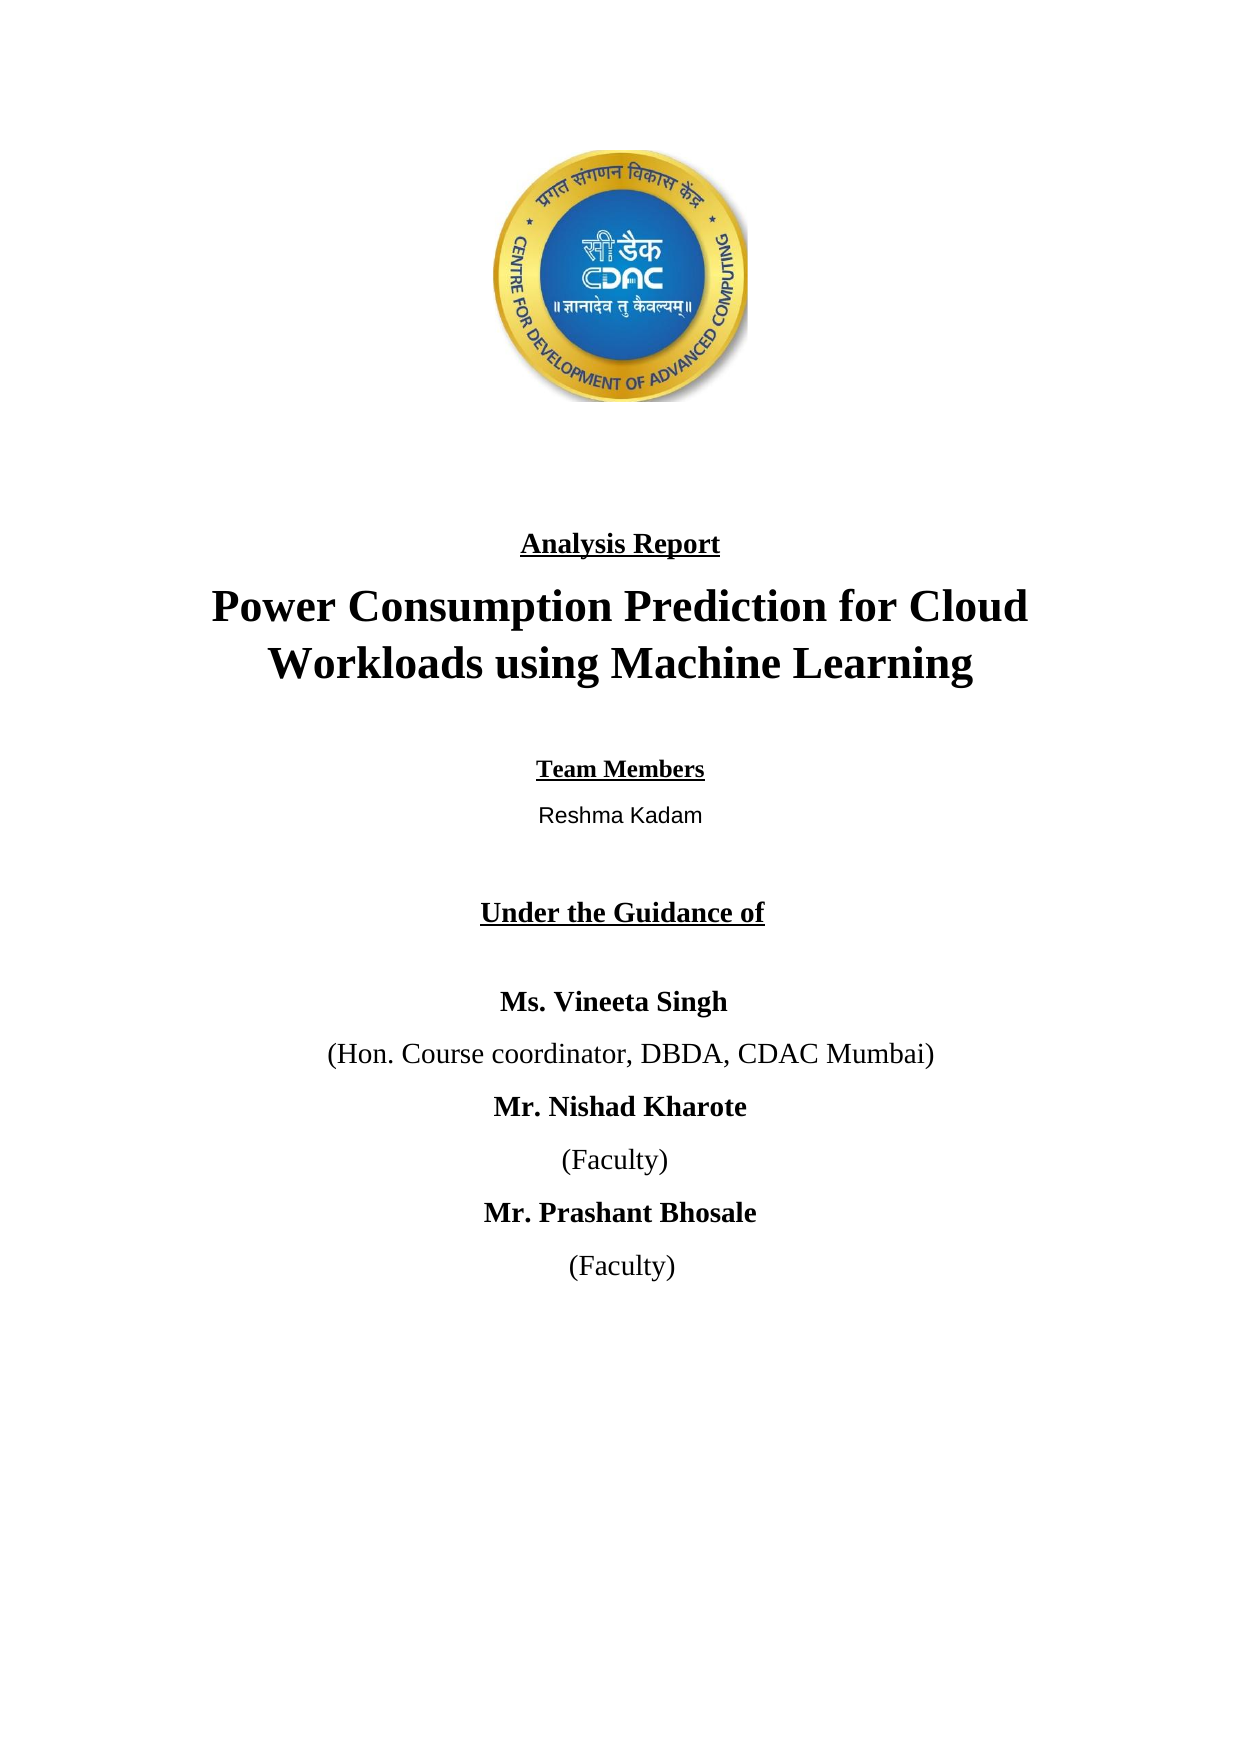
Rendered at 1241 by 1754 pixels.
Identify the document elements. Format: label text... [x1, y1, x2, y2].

text (Faculty) [450, 1248, 1090, 1281]
text (Hon. Course coordinator, DBDA, CDAC Mumbai) [225, 1037, 1090, 1070]
text Mr. Prashant Bhosale [150, 1195, 1090, 1229]
text Mr. Nishad Kharote [150, 1089, 1090, 1123]
text Power Consumption Prediction for Cloud Workloads using Machine Learning [150, 579, 1090, 688]
text Analysis Report [150, 526, 1090, 559]
text (Faculty) [150, 1142, 1090, 1176]
text Ms. Vineeta Singh [150, 984, 1090, 1017]
text Team Members [150, 754, 1090, 783]
picture [492, 150, 748, 402]
text Under the Guidance of [225, 895, 1090, 928]
text Reshma Kadam [150, 802, 1090, 828]
